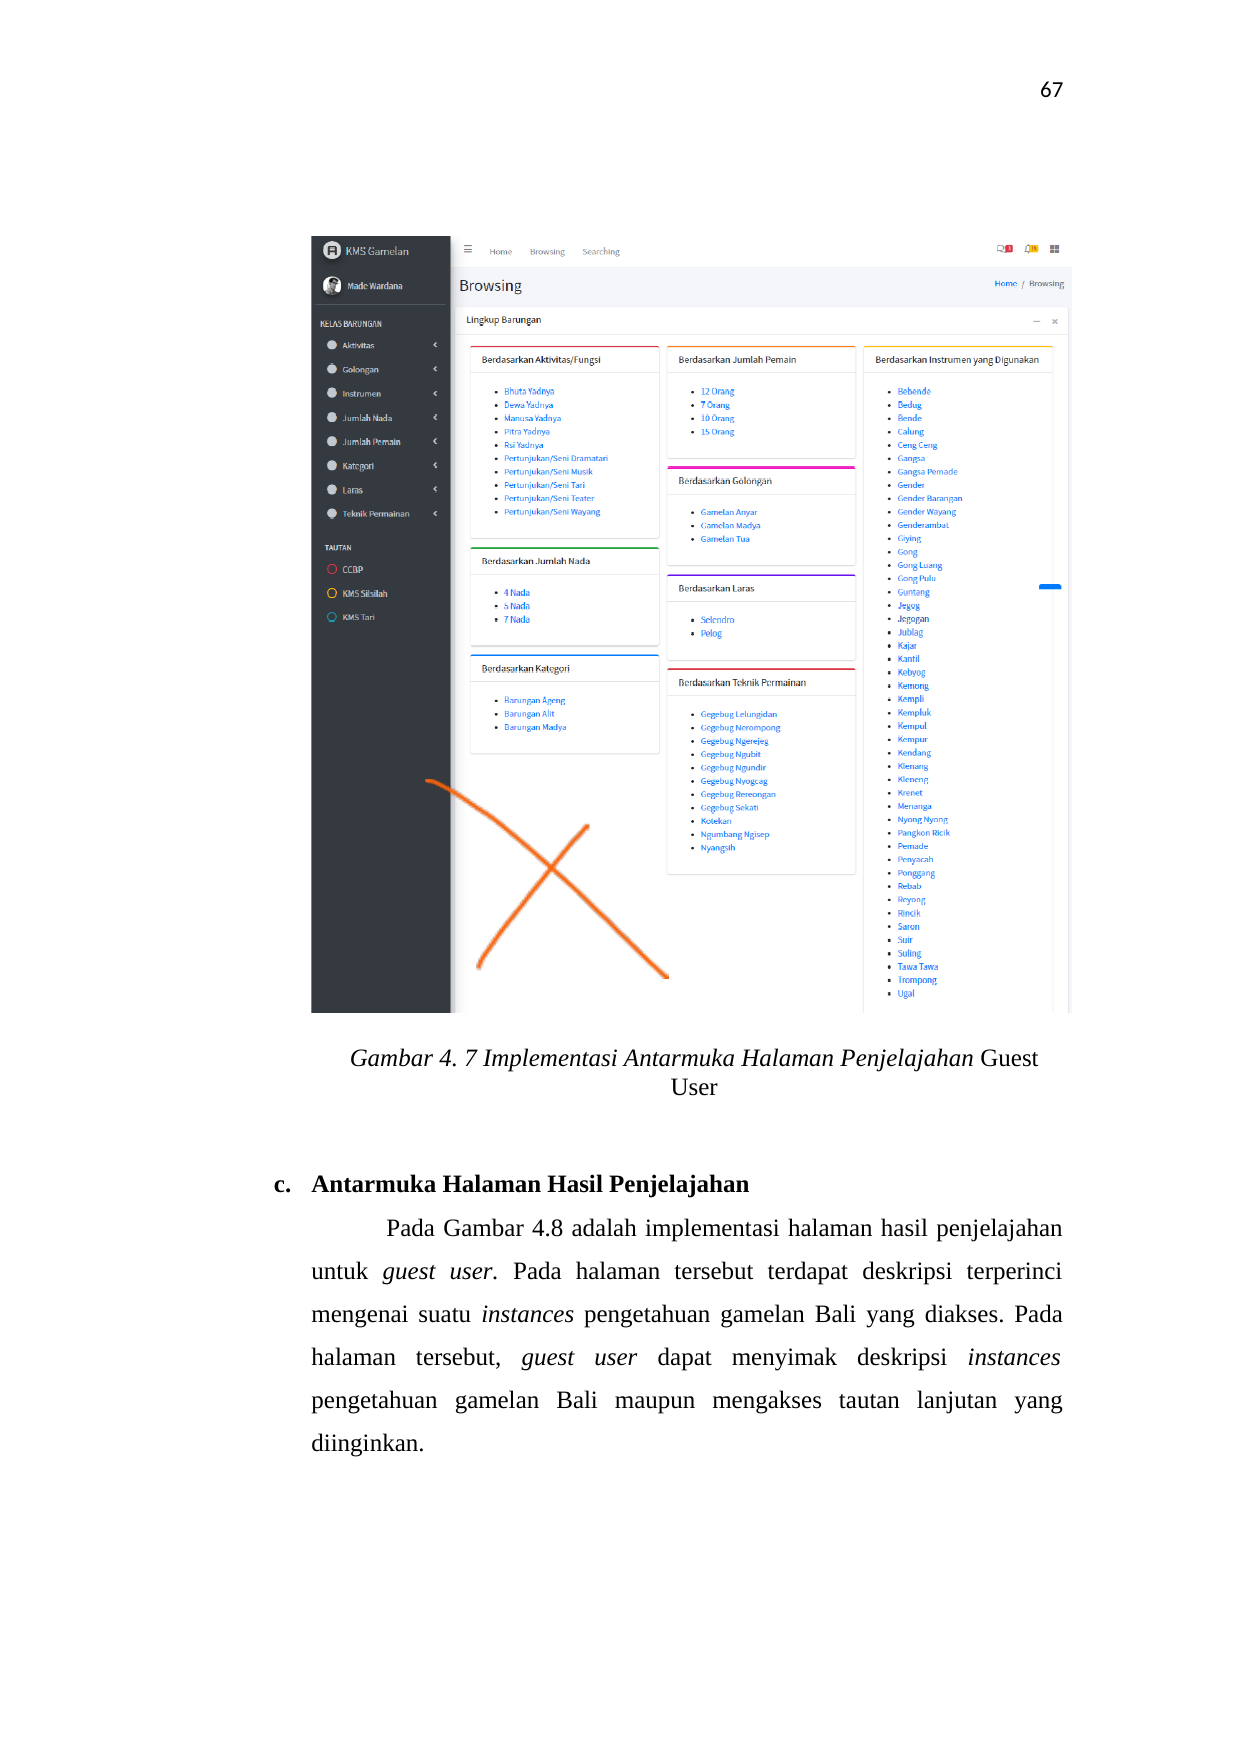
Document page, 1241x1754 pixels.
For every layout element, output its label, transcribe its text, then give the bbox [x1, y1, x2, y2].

text Pada Gambar 4.8 adalah implementasi halaman hasil penjelajahan untuk guest user. Pada halaman tersebut terdapat deskripsi terperinci mengenai suatu instances pengetahuan gamelan Bali yang diakses. Pada halaman tersebut, guest user dapat menyimak deskripsi instances pengetahuan gamelan Bali maupun mengakses tautan lanjutan yang diinginkan. [311, 1213, 1063, 1457]
text Gambar 4. Implementasi Antarmuka Halaman Penjelajahan Guest User [325, 1043, 1063, 1101]
picture [311, 236, 1072, 1013]
list Antarmuka Halaman Hasil Penjelajahan [274, 1169, 1063, 1198]
